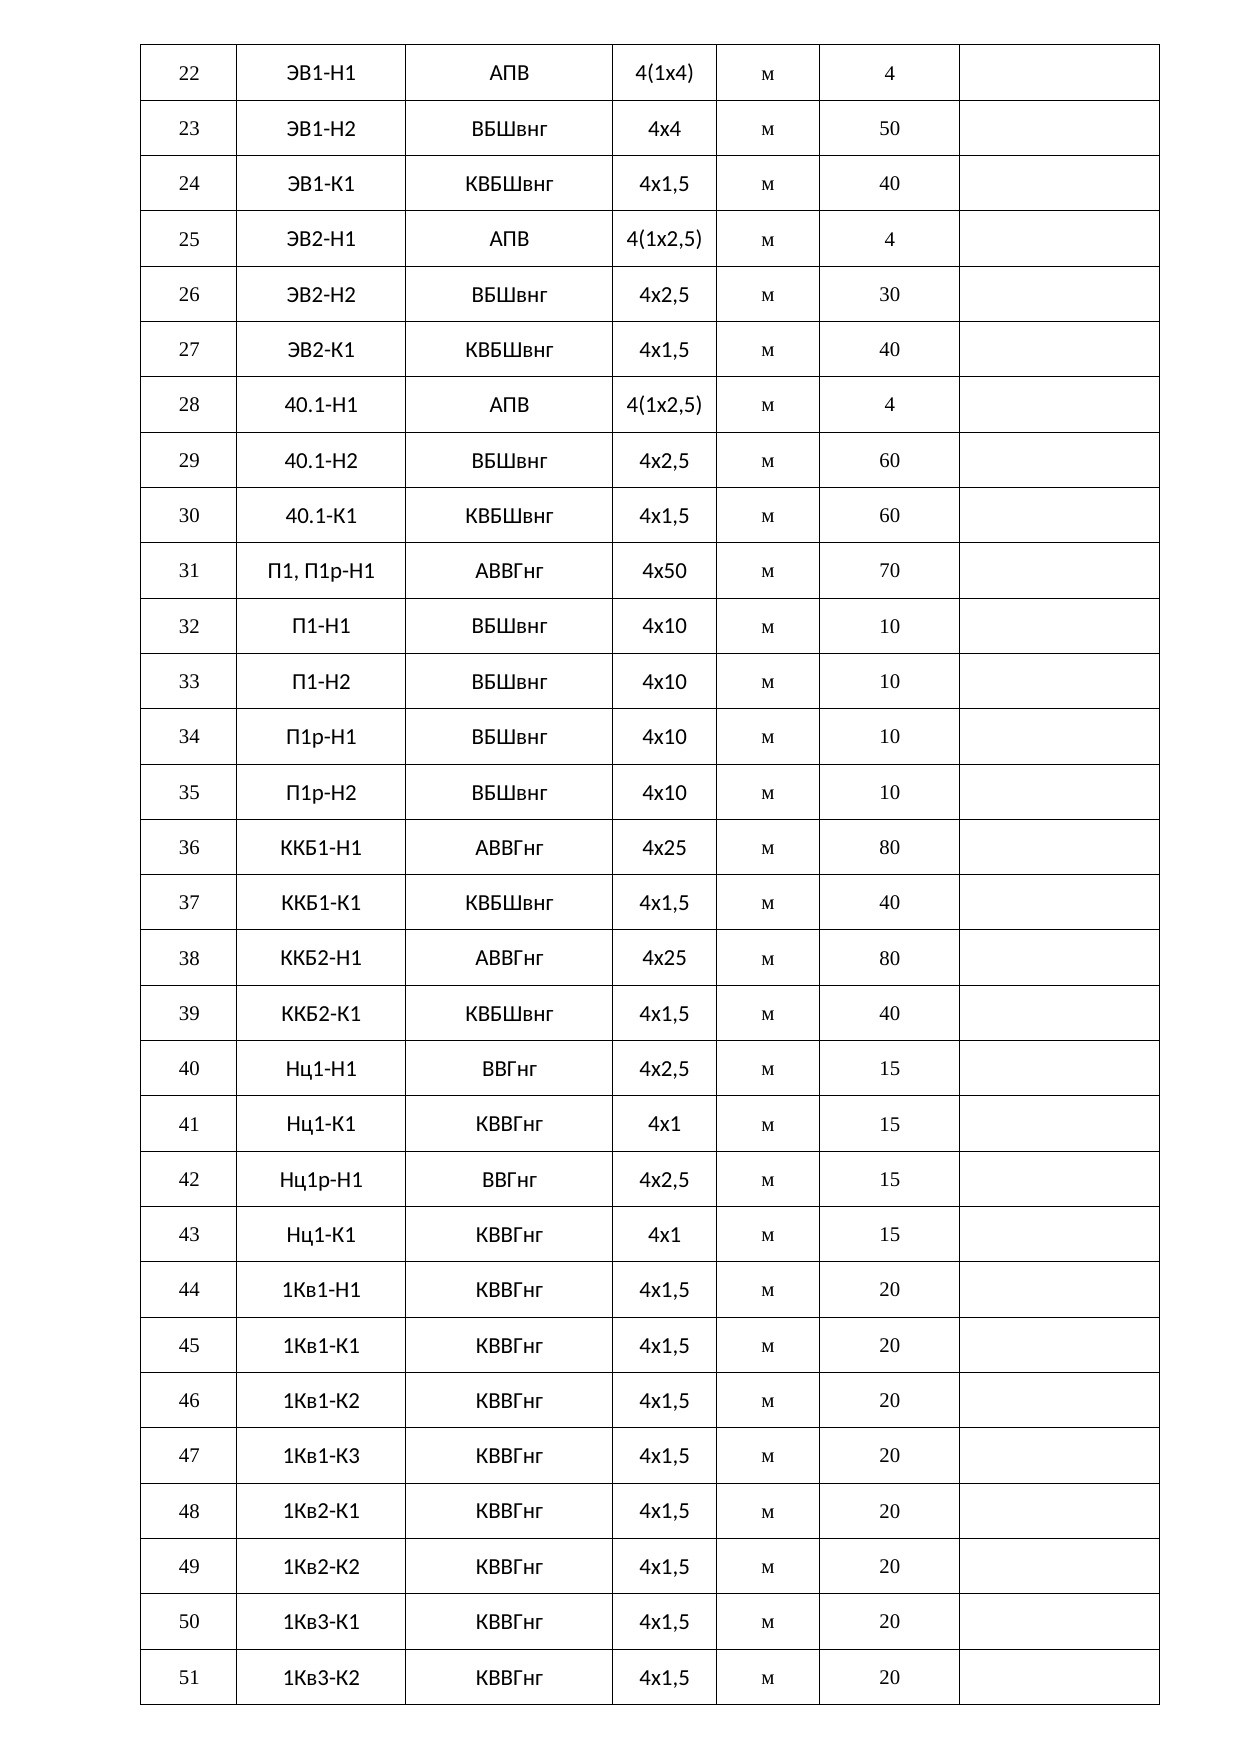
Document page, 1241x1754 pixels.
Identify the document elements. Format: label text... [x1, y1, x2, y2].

table_cell [141, 986, 236, 1040]
table_cell 30 [820, 267, 959, 321]
table_cell [141, 1373, 236, 1427]
table_cell [960, 654, 1159, 708]
table_cell 4х1,5 [613, 875, 716, 929]
table_cell 4х10 [613, 654, 716, 708]
table_cell м [717, 1484, 819, 1538]
table_cell [960, 1096, 1159, 1151]
table_cell 1Кв2-К1 [237, 1484, 405, 1538]
table_cell м [717, 1096, 819, 1151]
table_cell [141, 322, 236, 376]
table_cell м [717, 322, 819, 376]
table_cell КВБШвнг [406, 322, 612, 376]
table_cell 60 [820, 488, 959, 542]
table_cell П1-Н2 [237, 654, 405, 708]
table_cell П1р-Н2 [237, 765, 405, 819]
table_cell Нц1-Н1 [237, 1041, 405, 1095]
table_cell 4х2,5 [613, 1152, 716, 1206]
table_cell м [717, 1594, 819, 1648]
table_cell АВВГнг [406, 543, 612, 597]
table_cell КВВГнг [406, 1318, 612, 1372]
table_cell 40.1-Н1 [237, 377, 405, 432]
table_cell 50 [820, 101, 959, 155]
table_cell АПВ [406, 45, 612, 100]
table_cell Нц1р-Н1 [237, 1152, 405, 1206]
table_cell [141, 1096, 236, 1151]
table_cell АВВГнг [406, 930, 612, 985]
table_cell 20 [820, 1650, 959, 1704]
table_cell 4х1 [613, 1096, 716, 1151]
table_cell 4х10 [613, 599, 716, 653]
table_cell 20 [820, 1373, 959, 1427]
table_cell [141, 1207, 236, 1261]
table_cell [960, 211, 1159, 266]
table_cell [141, 599, 236, 653]
table_cell [960, 1152, 1159, 1206]
table_cell 4х25 [613, 820, 716, 874]
table_cell 4х1,5 [613, 1262, 716, 1317]
table_cell [141, 1428, 236, 1482]
table_cell ЭВ2-К1 [237, 322, 405, 376]
table_cell КВБШвнг [406, 488, 612, 542]
table_cell КВВГнг [406, 1373, 612, 1427]
table_cell [960, 433, 1159, 487]
table_cell м [717, 1318, 819, 1372]
table_cell [141, 543, 236, 597]
table_cell 4х25 [613, 930, 716, 985]
table_cell КВВГнг [406, 1539, 612, 1593]
table_cell 4х10 [613, 709, 716, 763]
table_cell [960, 1594, 1159, 1648]
table_cell [141, 654, 236, 708]
table_cell [141, 1318, 236, 1372]
table_cell ВБШвнг [406, 433, 612, 487]
table_cell 20 [820, 1539, 959, 1593]
table_cell 10 [820, 709, 959, 763]
table_cell [141, 101, 236, 155]
table_cell [960, 156, 1159, 210]
table_cell 4х50 [613, 543, 716, 597]
table_cell 40 [820, 986, 959, 1040]
table_cell 40.1-К1 [237, 488, 405, 542]
table_cell 20 [820, 1484, 959, 1538]
table_cell м [717, 986, 819, 1040]
table_cell м [717, 820, 819, 874]
table_cell ВВГнг [406, 1152, 612, 1206]
table_cell м [717, 654, 819, 708]
table_cell ВБШвнг [406, 599, 612, 653]
table_cell 4х1,5 [613, 986, 716, 1040]
table_cell КВВГнг [406, 1650, 612, 1704]
table_cell 4х1,5 [613, 488, 716, 542]
table_cell 40 [820, 322, 959, 376]
table_cell м [717, 488, 819, 542]
table_cell 20 [820, 1262, 959, 1317]
table_cell 70 [820, 543, 959, 597]
table_cell [960, 488, 1159, 542]
table_cell м [717, 1041, 819, 1095]
table_cell [141, 765, 236, 819]
table_cell 4х1,5 [613, 1484, 716, 1538]
table_cell м [717, 267, 819, 321]
table_cell м [717, 1207, 819, 1261]
table_cell [960, 709, 1159, 763]
table_cell м [717, 156, 819, 210]
table_cell ВБШвнг [406, 267, 612, 321]
table_cell м [717, 377, 819, 432]
table_cell КВВГнг [406, 1484, 612, 1538]
table_cell [960, 322, 1159, 376]
table_cell м [717, 1373, 819, 1427]
table_cell 4 [820, 211, 959, 266]
table_cell ЭВ1-К1 [237, 156, 405, 210]
table_cell 1Кв1-К2 [237, 1373, 405, 1427]
table_cell 20 [820, 1318, 959, 1372]
table_cell [141, 211, 236, 266]
table_cell КВБШвнг [406, 875, 612, 929]
table_cell ККБ2-Н1 [237, 930, 405, 985]
table_cell 4х1,5 [613, 1373, 716, 1427]
table_cell 60 [820, 433, 959, 487]
table_cell м [717, 930, 819, 985]
table_cell [960, 267, 1159, 321]
table_cell 40 [820, 875, 959, 929]
table_cell 20 [820, 1428, 959, 1482]
table_cell 4х1 [613, 1207, 716, 1261]
table_cell 4 [820, 377, 959, 432]
table_cell [960, 820, 1159, 874]
table_cell [960, 875, 1159, 929]
table_cell 1Кв1-К1 [237, 1318, 405, 1372]
table_cell 4(1х2,5) [613, 211, 716, 266]
table_cell м [717, 1650, 819, 1704]
table_cell ЭВ1-Н1 [237, 45, 405, 100]
table_cell ВВГнг [406, 1041, 612, 1095]
table_cell [960, 1262, 1159, 1317]
table_cell 1Кв2-К2 [237, 1539, 405, 1593]
table_cell [960, 543, 1159, 597]
table_cell [960, 377, 1159, 432]
table_cell 4х4 [613, 101, 716, 155]
table_cell 4(1х4) [613, 45, 716, 100]
table_cell [960, 1484, 1159, 1538]
table_cell КВБШвнг [406, 156, 612, 210]
table_cell [960, 765, 1159, 819]
table_cell [960, 1207, 1159, 1261]
table_cell [141, 1484, 236, 1538]
table_cell КВВГнг [406, 1594, 612, 1648]
table_cell 4х2,5 [613, 433, 716, 487]
table_cell 1Кв3-К1 [237, 1594, 405, 1648]
table_cell [960, 1318, 1159, 1372]
table_cell [141, 930, 236, 985]
table_cell 1Кв1-К3 [237, 1428, 405, 1482]
table_cell 4 [820, 45, 959, 100]
table_cell П1р-Н1 [237, 709, 405, 763]
table_cell [141, 267, 236, 321]
table_cell [960, 1373, 1159, 1427]
table_cell 4х1,5 [613, 1594, 716, 1648]
table_cell П1, П1р-Н1 [237, 543, 405, 597]
table_cell 80 [820, 930, 959, 985]
table_cell АПВ [406, 211, 612, 266]
table_cell [960, 45, 1159, 100]
table_cell м [717, 1428, 819, 1482]
table_cell 15 [820, 1152, 959, 1206]
table_cell ККБ1-К1 [237, 875, 405, 929]
table_cell 80 [820, 820, 959, 874]
table_cell м [717, 765, 819, 819]
table_cell 4(1х2,5) [613, 377, 716, 432]
table_cell м [717, 1539, 819, 1593]
table_cell 4х2,5 [613, 1041, 716, 1095]
table_cell м [717, 875, 819, 929]
table_cell ВБШвнг [406, 765, 612, 819]
table_cell АПВ [406, 377, 612, 432]
table_cell 4х1,5 [613, 1539, 716, 1593]
table_cell 1Кв1-Н1 [237, 1262, 405, 1317]
table_cell м [717, 433, 819, 487]
table_cell [960, 1041, 1159, 1095]
table_cell [141, 1152, 236, 1206]
table_cell КВВГнг [406, 1207, 612, 1261]
table_cell КВВГнг [406, 1262, 612, 1317]
table_cell [960, 1428, 1159, 1482]
table_cell Нц1-К1 [237, 1207, 405, 1261]
table_cell 4х10 [613, 765, 716, 819]
table_cell 4х1,5 [613, 322, 716, 376]
table_cell 10 [820, 765, 959, 819]
table_cell 15 [820, 1207, 959, 1261]
table_cell [141, 377, 236, 432]
table_cell м [717, 1152, 819, 1206]
table_cell [141, 709, 236, 763]
table_cell [960, 930, 1159, 985]
table_cell ВБШвнг [406, 709, 612, 763]
table_cell [141, 1262, 236, 1317]
table_cell АВВГнг [406, 820, 612, 874]
table_cell 40 [820, 156, 959, 210]
table_cell [141, 433, 236, 487]
table_cell [141, 820, 236, 874]
table_cell [960, 1539, 1159, 1593]
table_cell м [717, 543, 819, 597]
table_cell м [717, 101, 819, 155]
table_cell м [717, 1262, 819, 1317]
table_cell [141, 1650, 236, 1704]
table_cell [960, 599, 1159, 653]
table_cell ЭВ1-Н2 [237, 101, 405, 155]
table_cell 4х1,5 [613, 1318, 716, 1372]
table_cell [960, 986, 1159, 1040]
table_cell [141, 1539, 236, 1593]
table_cell ЭВ2-Н1 [237, 211, 405, 266]
table_cell ЭВ2-Н2 [237, 267, 405, 321]
table_cell ККБ2-К1 [237, 986, 405, 1040]
table_cell 15 [820, 1096, 959, 1151]
table_cell ККБ1-Н1 [237, 820, 405, 874]
table_cell [141, 156, 236, 210]
table_cell 4х1,5 [613, 1650, 716, 1704]
table_cell КВВГнг [406, 1096, 612, 1151]
table_cell П1-Н1 [237, 599, 405, 653]
table_cell 4х1,5 [613, 1428, 716, 1482]
table_cell ВБШвнг [406, 101, 612, 155]
table_cell [141, 488, 236, 542]
table_cell м [717, 211, 819, 266]
table_cell Нц1-К1 [237, 1096, 405, 1151]
table_cell 40.1-Н2 [237, 433, 405, 487]
table_cell 4х2,5 [613, 267, 716, 321]
table_cell м [717, 599, 819, 653]
table_cell м [717, 709, 819, 763]
table_cell 4х1,5 [613, 156, 716, 210]
table_cell [141, 1594, 236, 1648]
table_cell [141, 875, 236, 929]
table_cell 15 [820, 1041, 959, 1095]
table_cell ВБШвнг [406, 654, 612, 708]
table_cell 10 [820, 599, 959, 653]
table_cell КВБШвнг [406, 986, 612, 1040]
table_cell 20 [820, 1594, 959, 1648]
table_cell м [717, 45, 819, 100]
table_cell КВВГнг [406, 1428, 612, 1482]
table_cell [960, 101, 1159, 155]
table_cell [960, 1650, 1159, 1704]
table_cell 1Кв3-К2 [237, 1650, 405, 1704]
table_cell [141, 45, 236, 100]
table_cell 10 [820, 654, 959, 708]
table_cell [141, 1041, 236, 1095]
